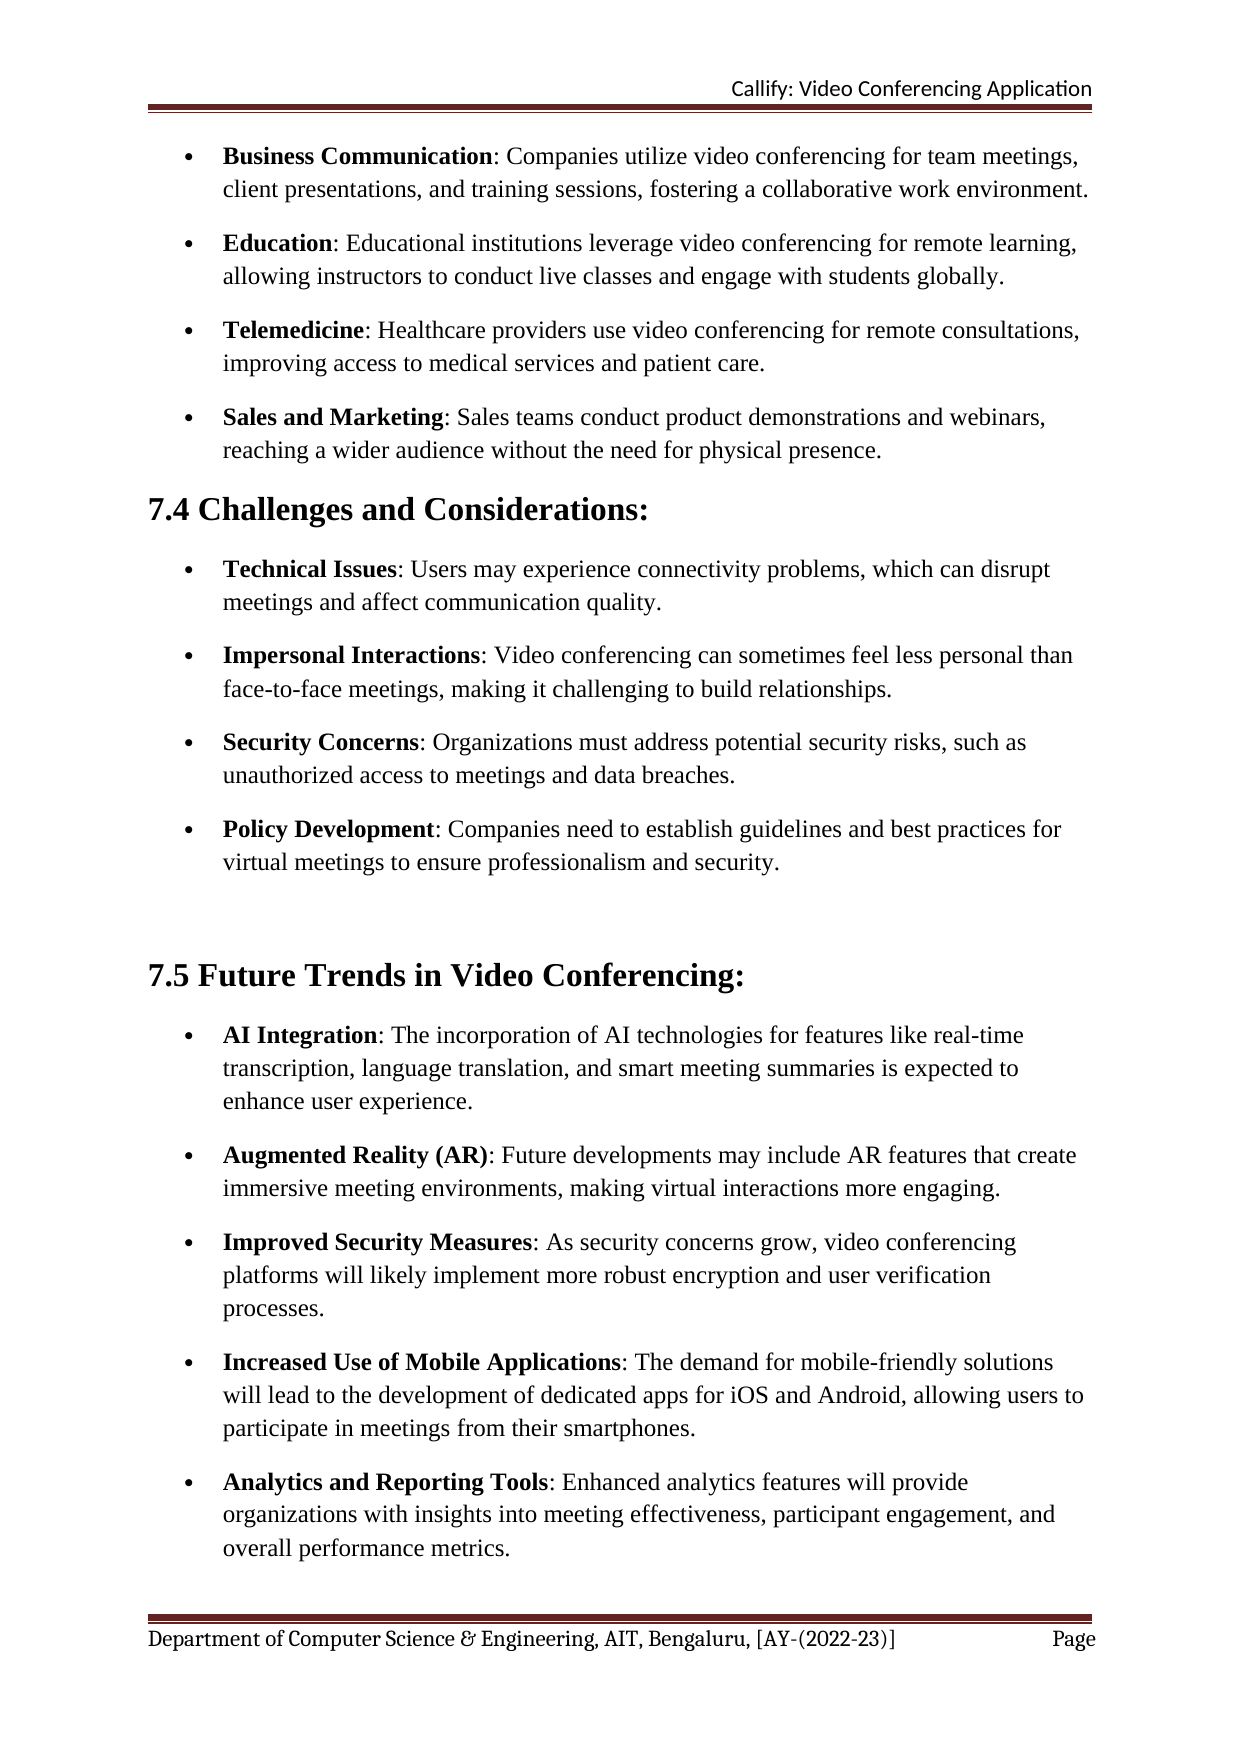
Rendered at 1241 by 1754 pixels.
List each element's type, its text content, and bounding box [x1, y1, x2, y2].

text 7.4 Challenges and Considerations: [148, 489, 1092, 527]
list Security Concerns: Organizations must address potential security risks, such as unauthorized access to meetings and data breaches. [185, 727, 1092, 789]
list Business Communication: Companies utilize video conferencing for team meetings, client presentations, and training sessions, fostering a collaborative work environment. [185, 141, 1092, 203]
list Technical Issues: Users may experience connectivity problems, which can disrupt meetings and affect communication quality. [185, 554, 1092, 616]
list AI Integration: The incorporation of AI technologies for features like real-time transcription, language translation, and smart meeting summaries is expected to enhance user experience. [185, 1020, 1092, 1115]
list Policy Development: Companies need to establish guidelines and best practices for virtual meetings to ensure professionalism and security. [185, 814, 1092, 876]
list Augmented Reality (AR): Future developments may include AR features that create immersive meeting environments, making virtual interactions more engaging. [185, 1140, 1092, 1202]
text 7.5 Future Trends in Video Conferencing: [148, 955, 1092, 993]
list Increased Use of Mobile Applications: The demand for mobile-friendly solutions will lead to the development of dedicated apps for iOS and Android, allowing users to participate in meetings from their smartphones. [185, 1347, 1092, 1441]
list Analytics and Reporting Tools: Enhanced analytics features will provide organizations with insights into meeting effectiveness, participant engagement, and overall performance metrics. [185, 1467, 1092, 1561]
list Improved Security Measures: As security concerns grow, video conferencing platforms will likely implement more robust encryption and user verification processes. [185, 1227, 1092, 1322]
list Education: Educational institutions leverage video conferencing for remote learning, allowing instructors to conduct live classes and engage with students globally. [185, 228, 1092, 290]
list Impersonal Interactions: Video conferencing can sometimes feel less personal than face-to-face meetings, making it challenging to build relationships. [185, 641, 1092, 702]
list Telemedicine: Healthcare providers use video conferencing for remote consultations, improving access to medical services and patient care. [185, 315, 1092, 377]
list Sales and Marketing: Sales teams conduct product demonstrations and webinars, reaching a wider audience without the need for physical presence. [185, 402, 1092, 464]
